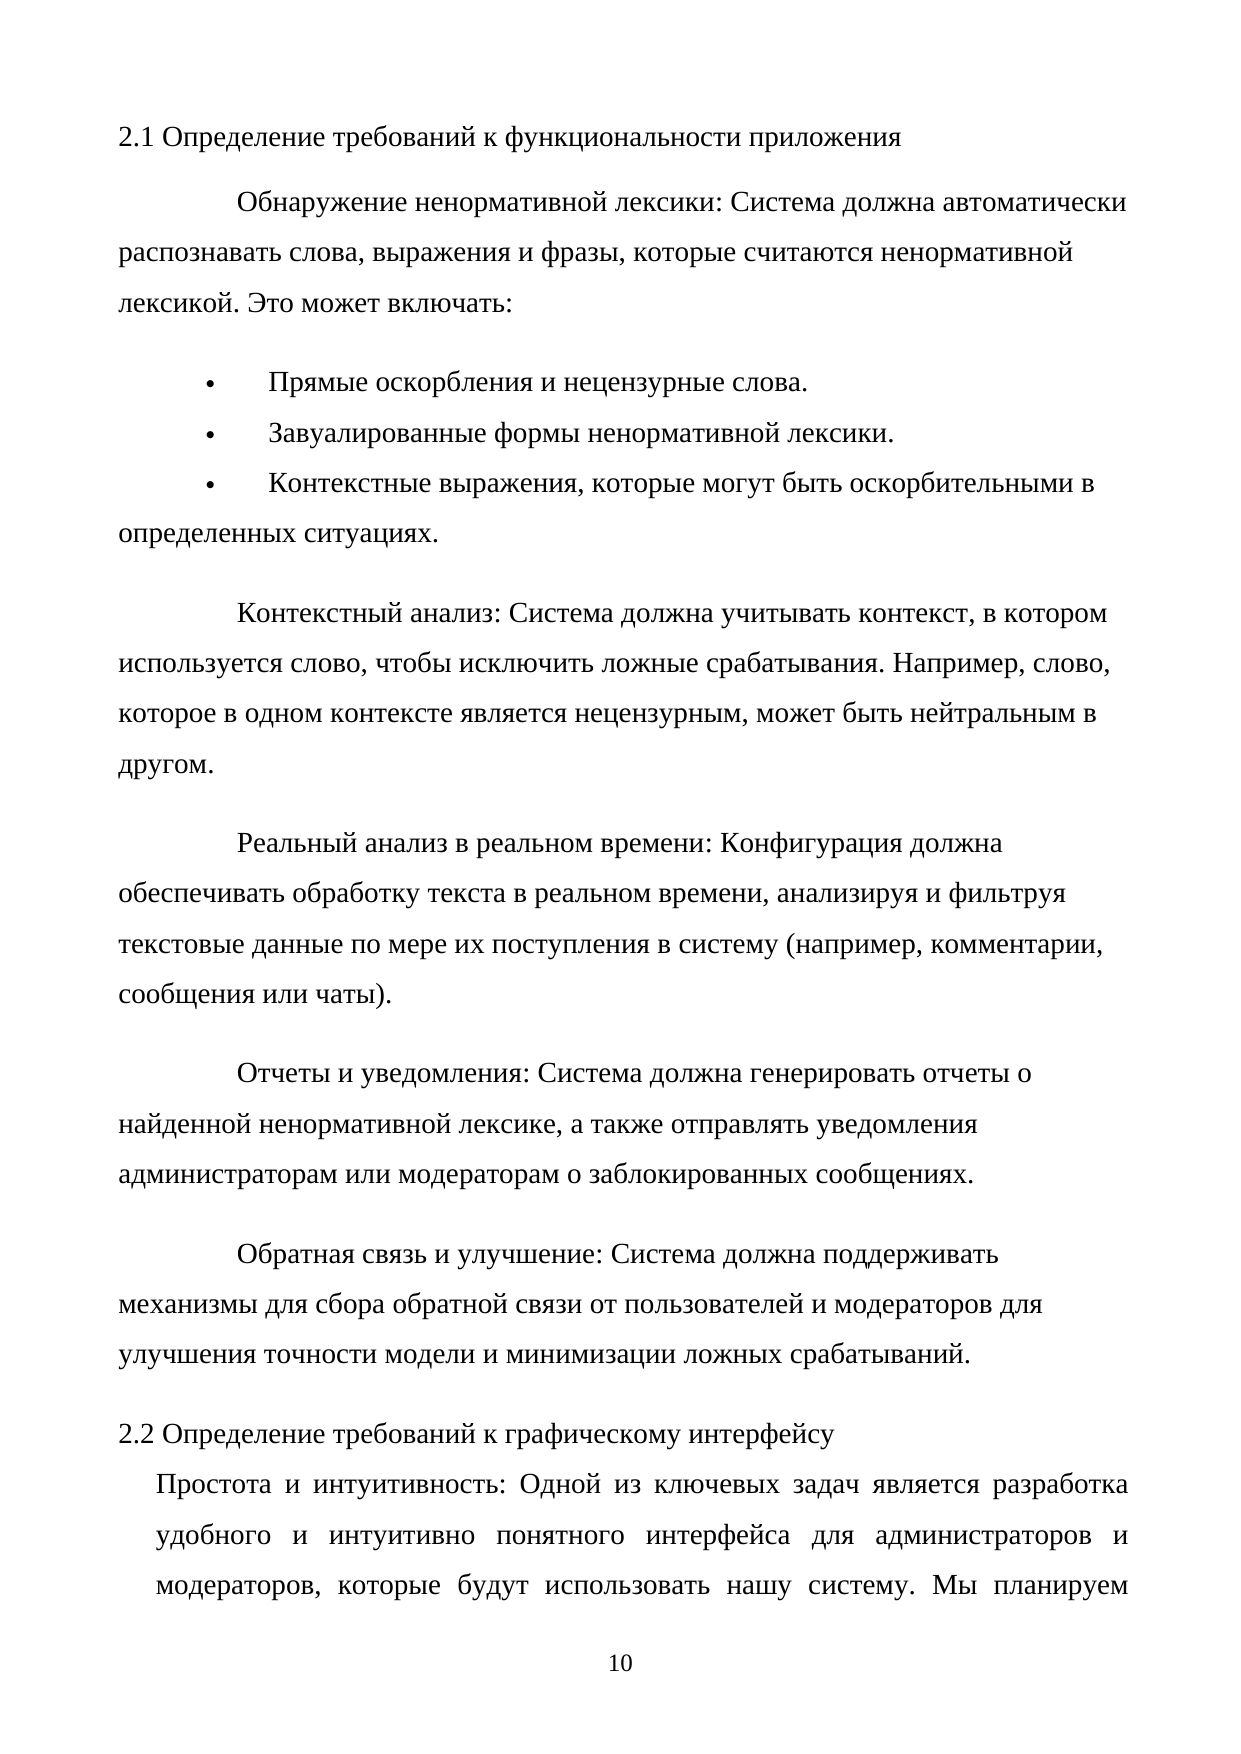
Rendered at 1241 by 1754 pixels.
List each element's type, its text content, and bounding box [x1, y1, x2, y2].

text  Контекстный анализ: Система должна учитывать контекст, в котором используется слово, чтобы исключить ложные срабатывания. Например, слово, которое в одном контексте является нецензурным, может быть нейтральным в другом. [118, 595, 1129, 779]
text  Обнаружение ненормативной лексики: Система должна автоматически распознавать слова, выражения и фразы, которые считаются ненормативной лексикой. Это может включать: [118, 184, 1129, 318]
subtitle 2.2 Определение требований к графическому интерфейсу [118, 1416, 1122, 1449]
text  Реальный анализ в реальном времени: Конфигурация должна обеспечивать обработку текста в реальном времени, анализируя и фильтруя текстовые данные по мере их поступления в систему (например, комментарии, сообщения или чаты). [118, 825, 1129, 1010]
list Завуалированные формы ненормативной лексики. [118, 415, 1129, 448]
text  Обратная связь и улучшение: Система должна поддерживать механизмы для сбора обратной связи от пользователей и модераторов для улучшения точности модели и минимизации ложных срабатываний. [118, 1236, 1129, 1370]
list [156, 1467, 1129, 1601]
list Прямые оскорбления и нецензурные слова. [118, 364, 1129, 398]
subtitle 2.1 Определение требований к функциональности приложения [118, 119, 1122, 152]
list Контекстные выражения, которые могут быть оскорбительными в определенных ситуациях. [118, 465, 1129, 549]
text  Отчеты и уведомления: Система должна генерировать отчеты о найденной ненормативной лексике, а также отправлять уведомления администраторам или модераторам о заблокированных сообщениях. [118, 1056, 1129, 1190]
